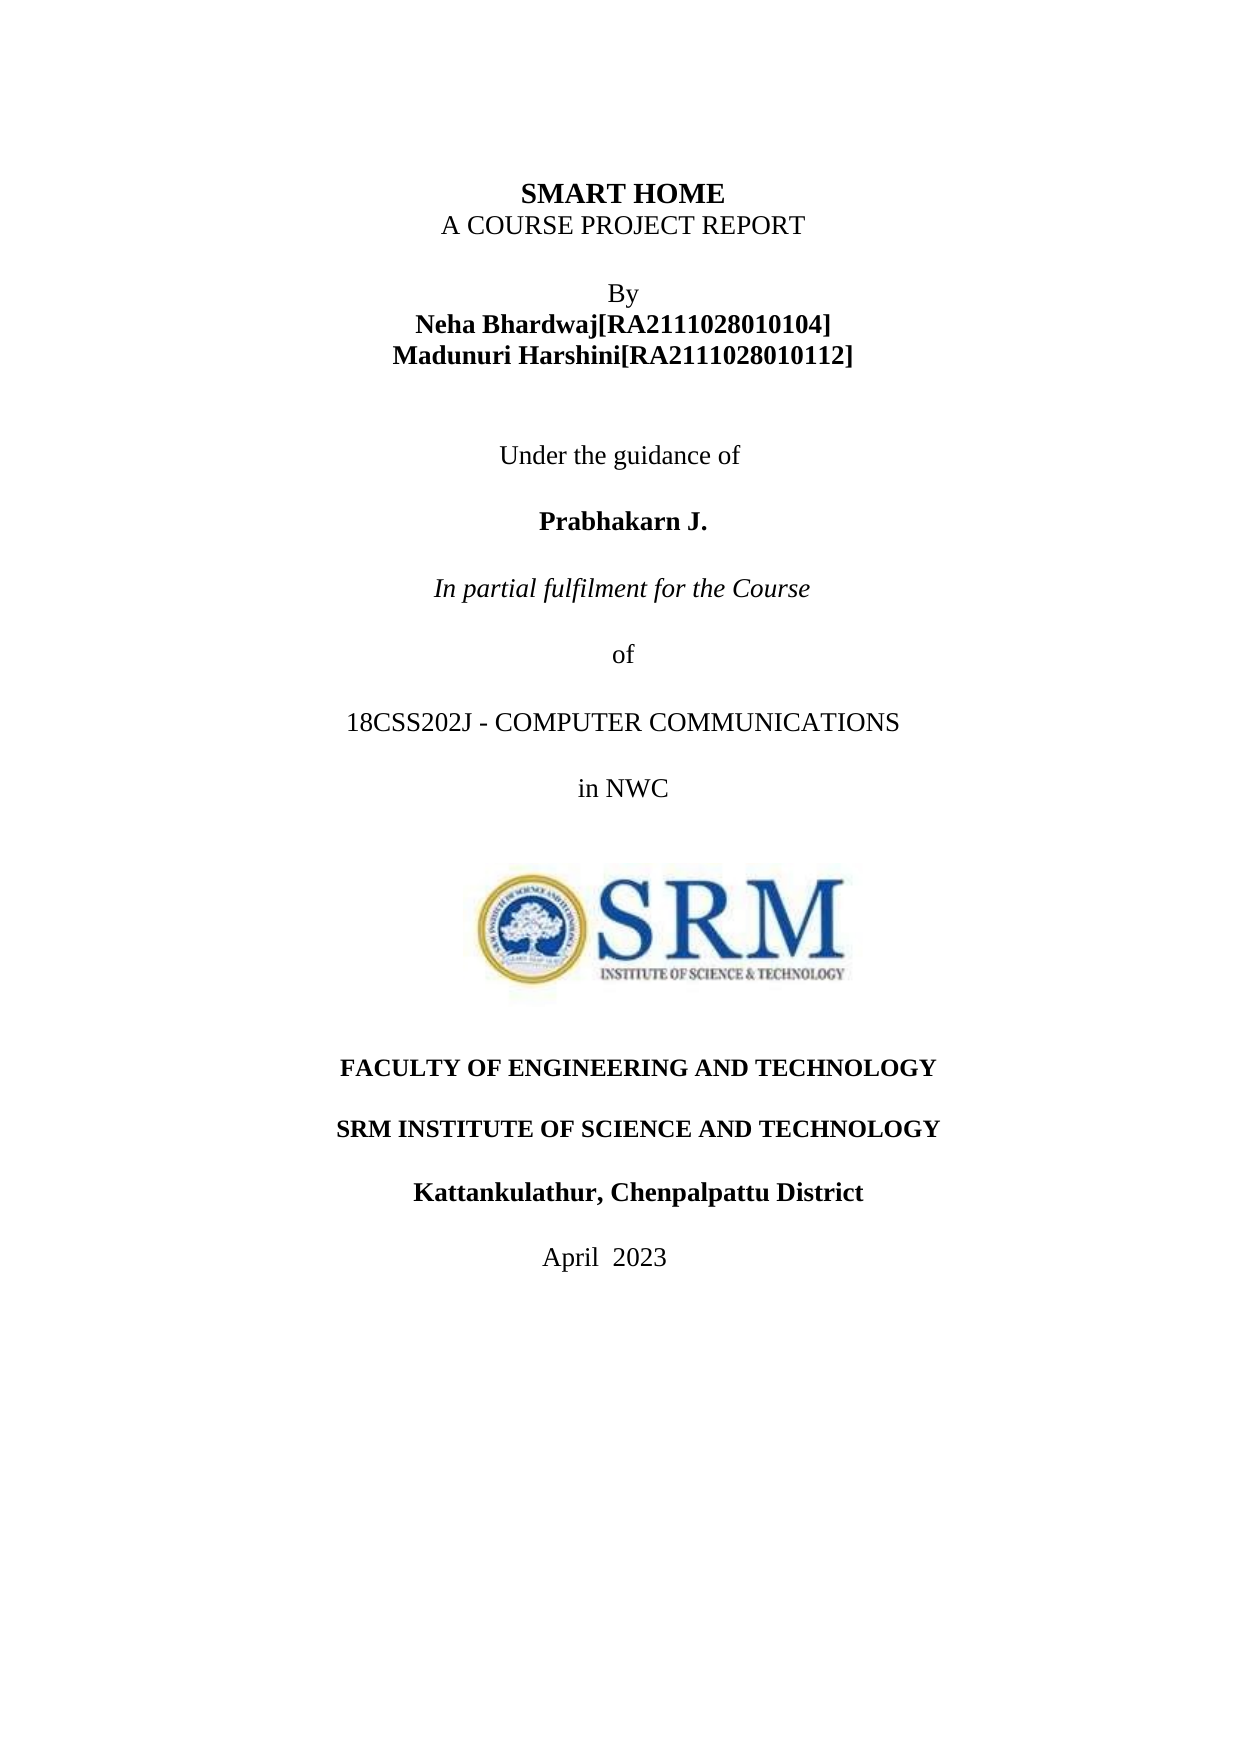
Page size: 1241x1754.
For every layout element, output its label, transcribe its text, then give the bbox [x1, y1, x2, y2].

text SMART HOME [150, 176, 1096, 209]
text in NWC [150, 772, 1096, 803]
text By [150, 277, 1096, 308]
picture [462, 863, 863, 1007]
text Madunuri Harshini[RA2111028010112] [150, 339, 1096, 370]
text SRM INSTITUTE OF SCIENCE AND TECHNOLOGY [329, 1114, 948, 1143]
text FACULTY OF ENGINEERING AND TECHNOLOGY [329, 1053, 948, 1081]
text Kattankulathur, Chenpalpattu District [273, 1176, 1004, 1207]
text 18CSS202J - COMPUTER COMMUNICATIONS [150, 706, 1096, 737]
text Under the guidance of Prabhakarn J. In partial fulfilment for the Course [150, 439, 1096, 603]
text Neha Bhardwaj[RA2111028010104] [150, 308, 1096, 339]
text April 2023 [150, 1241, 1090, 1272]
text A COURSE PROJECT REPORT [150, 209, 1096, 241]
text of [150, 638, 1096, 669]
